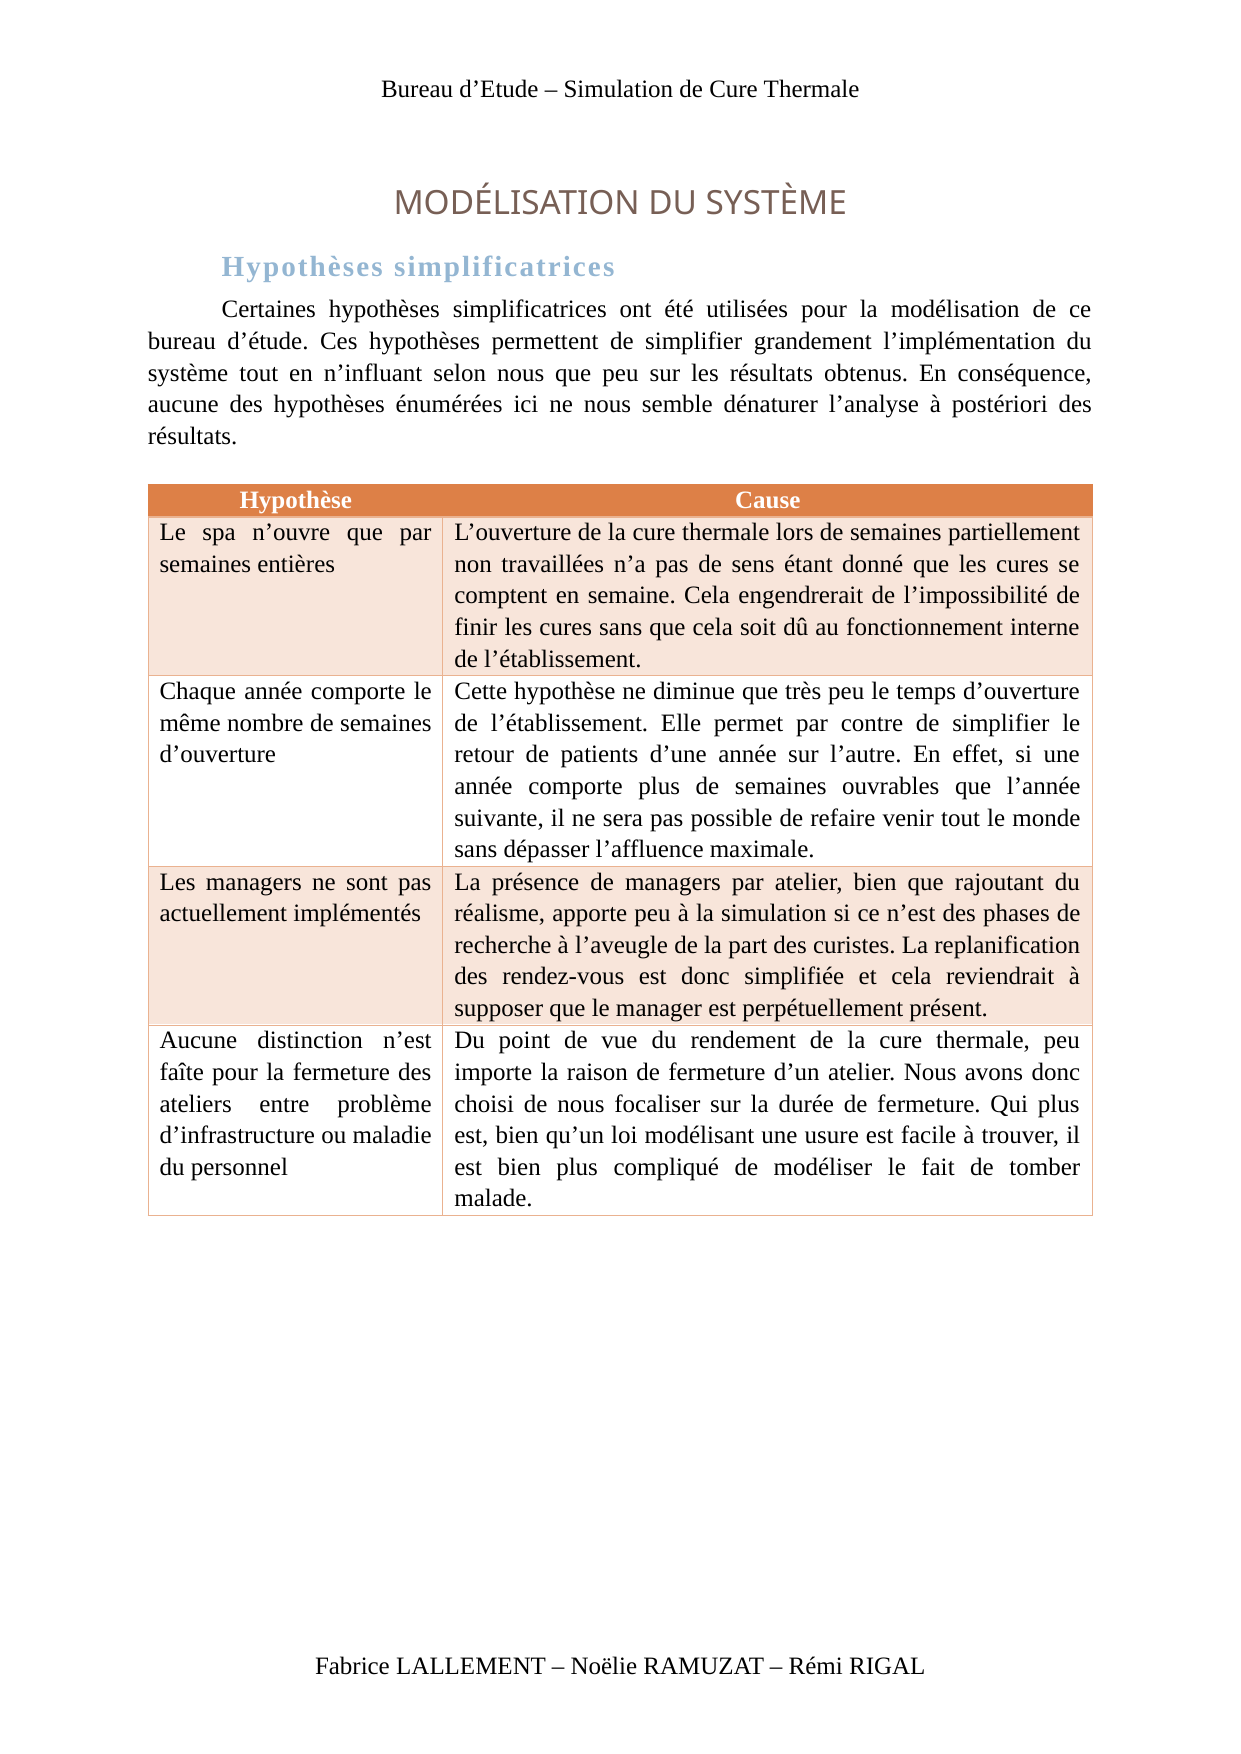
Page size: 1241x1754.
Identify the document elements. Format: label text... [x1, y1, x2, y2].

table_cell Chaque année comporte le même nombre de semaines d’ouverture [149, 676, 442, 866]
table_header Cause [443, 485, 1092, 516]
table_cell Aucune distinction n’est faîte pour la fermeture des ateliers entre problème d’infrastructure ou maladie du personnel [149, 1026, 442, 1215]
table_cell La présence de managers par atelier, bien que rajoutant du réalisme, apporte peu à la simulation si ce n’est des phases de recherche à l’aveugle de la part des curistes. La replanification des rendez-vous est donc simplifiée et cela reviendrait à supposer que le manager est perpétuellement présent. [443, 867, 1092, 1024]
text Certaines hypothèses simplificatrices ont été utilisées pour la modélisation de ce bureau d’étude. Ces hypothèses permettent de simplifier grandement l’implémentation du système tout en n’influant selon nous que peu sur les résultats obtenus. En conséquence, aucune des hypothèses énumérées ici ne nous semble dénaturer l’analyse à postériori des résultats. [148, 294, 1093, 449]
table_header Hypothèse [149, 485, 442, 516]
table_cell Du point de vue du rendement de la cure thermale, peu importe la raison de fermeture d’un atelier. Nous avons donc choisi de nous focaliser sur la durée de fermeture. Qui plus est, bien qu’un loi modélisant une usure est facile à trouver, il est bien plus compliqué de modéliser le fait de tomber malade. [443, 1026, 1092, 1215]
table_cell Le spa n’ouvre que par semaines entières [149, 518, 442, 675]
subtitle Modélisation du système [148, 179, 1093, 224]
table_cell Cette hypothèse ne diminue que très peu le temps d’ouverture de l’établissement. Elle permet par contre de simplifier le retour de patients d’une année sur l’autre. En effet, si une année comporte plus de semaines ouvrables que l’année suivante, il ne sera pas possible de refaire venir tout le monde sans dépasser l’affluence maximale. [443, 676, 1092, 866]
subtitle Hypothèses simplificatrices [148, 249, 1093, 283]
table_cell Les managers ne sont pas actuellement implémentés [149, 867, 442, 1024]
table_cell L’ouverture de la cure thermale lors de semaines partiellement non travaillées n’a pas de sens étant donné que les cures se comptent en semaine. Cela engendrerait de l’impossibilité de finir les cures sans que cela soit dû au fonctionnement interne de l’établissement. [443, 518, 1092, 675]
